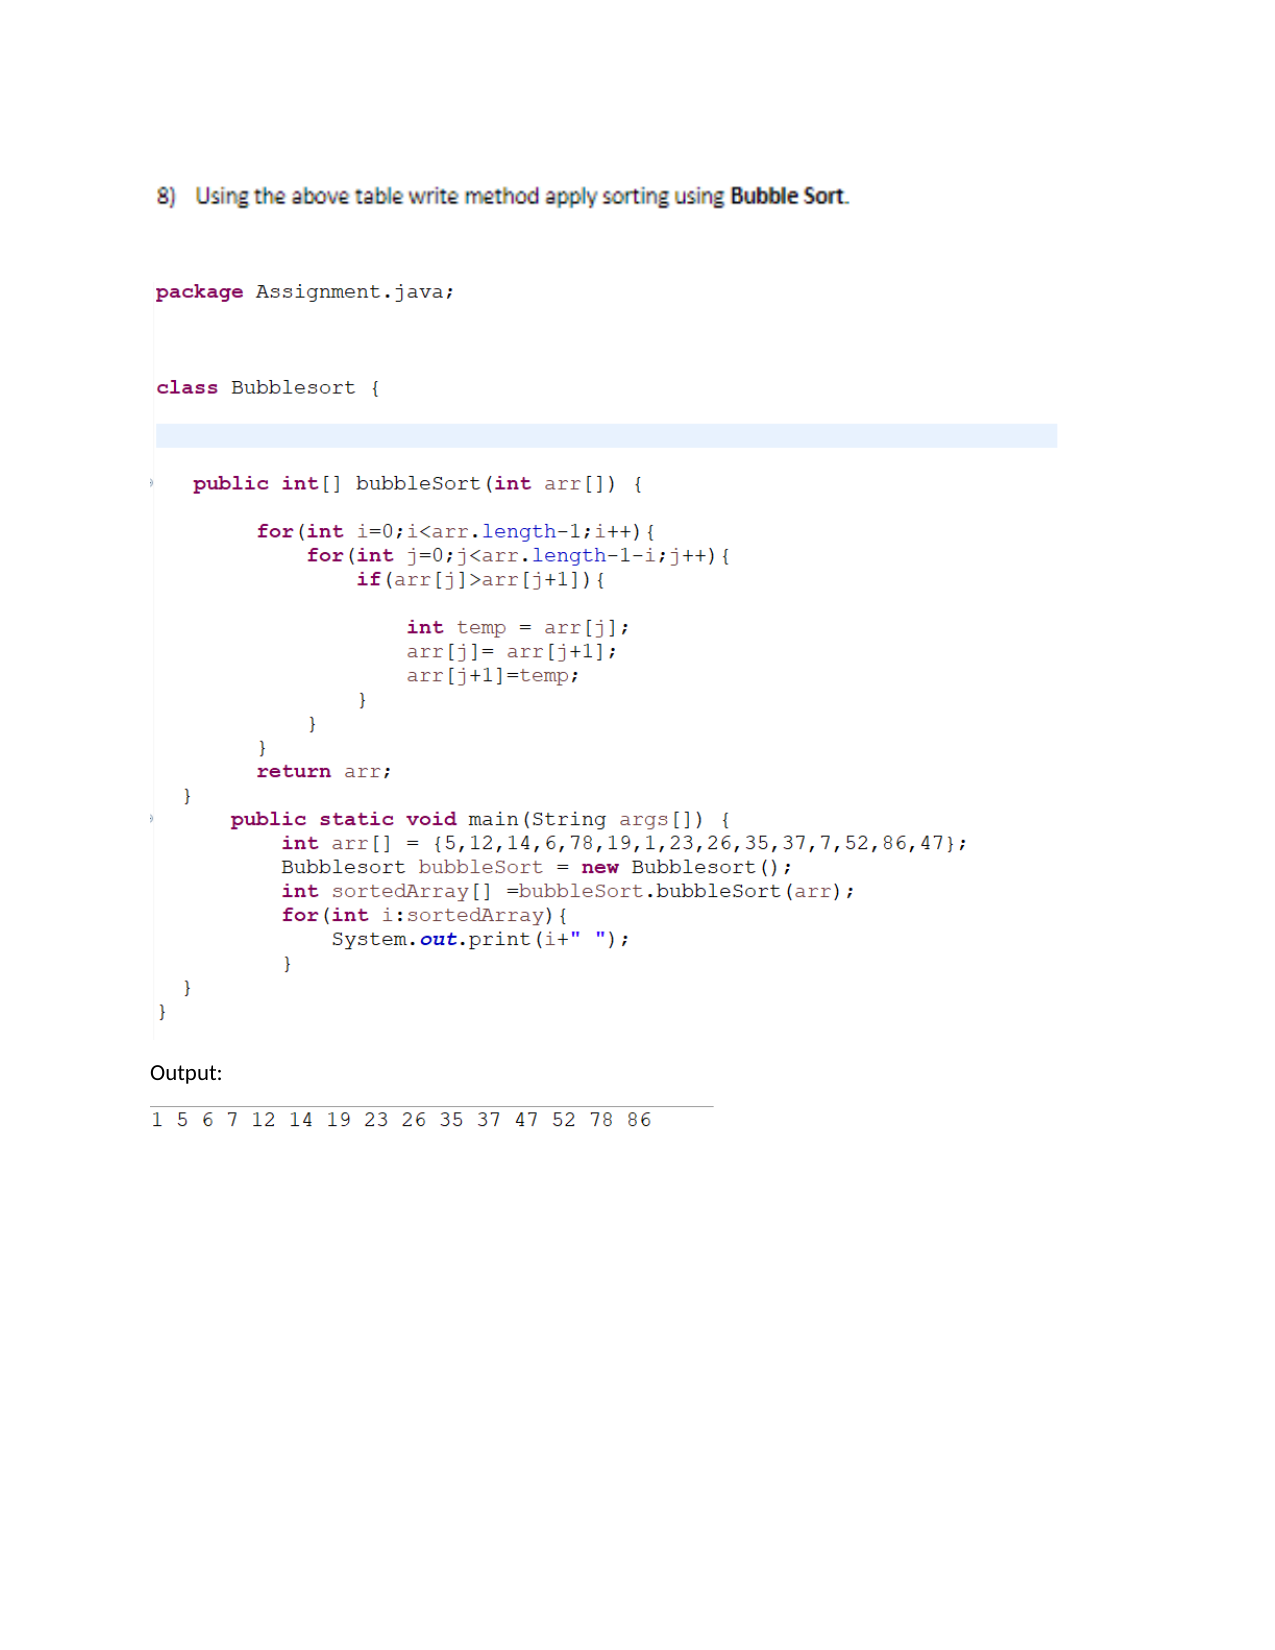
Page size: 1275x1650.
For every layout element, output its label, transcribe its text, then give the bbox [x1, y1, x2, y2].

picture [150, 282, 1058, 1040]
picture [150, 1105, 714, 1178]
text Output: [150, 1058, 1125, 1087]
picture [150, 150, 1005, 217]
